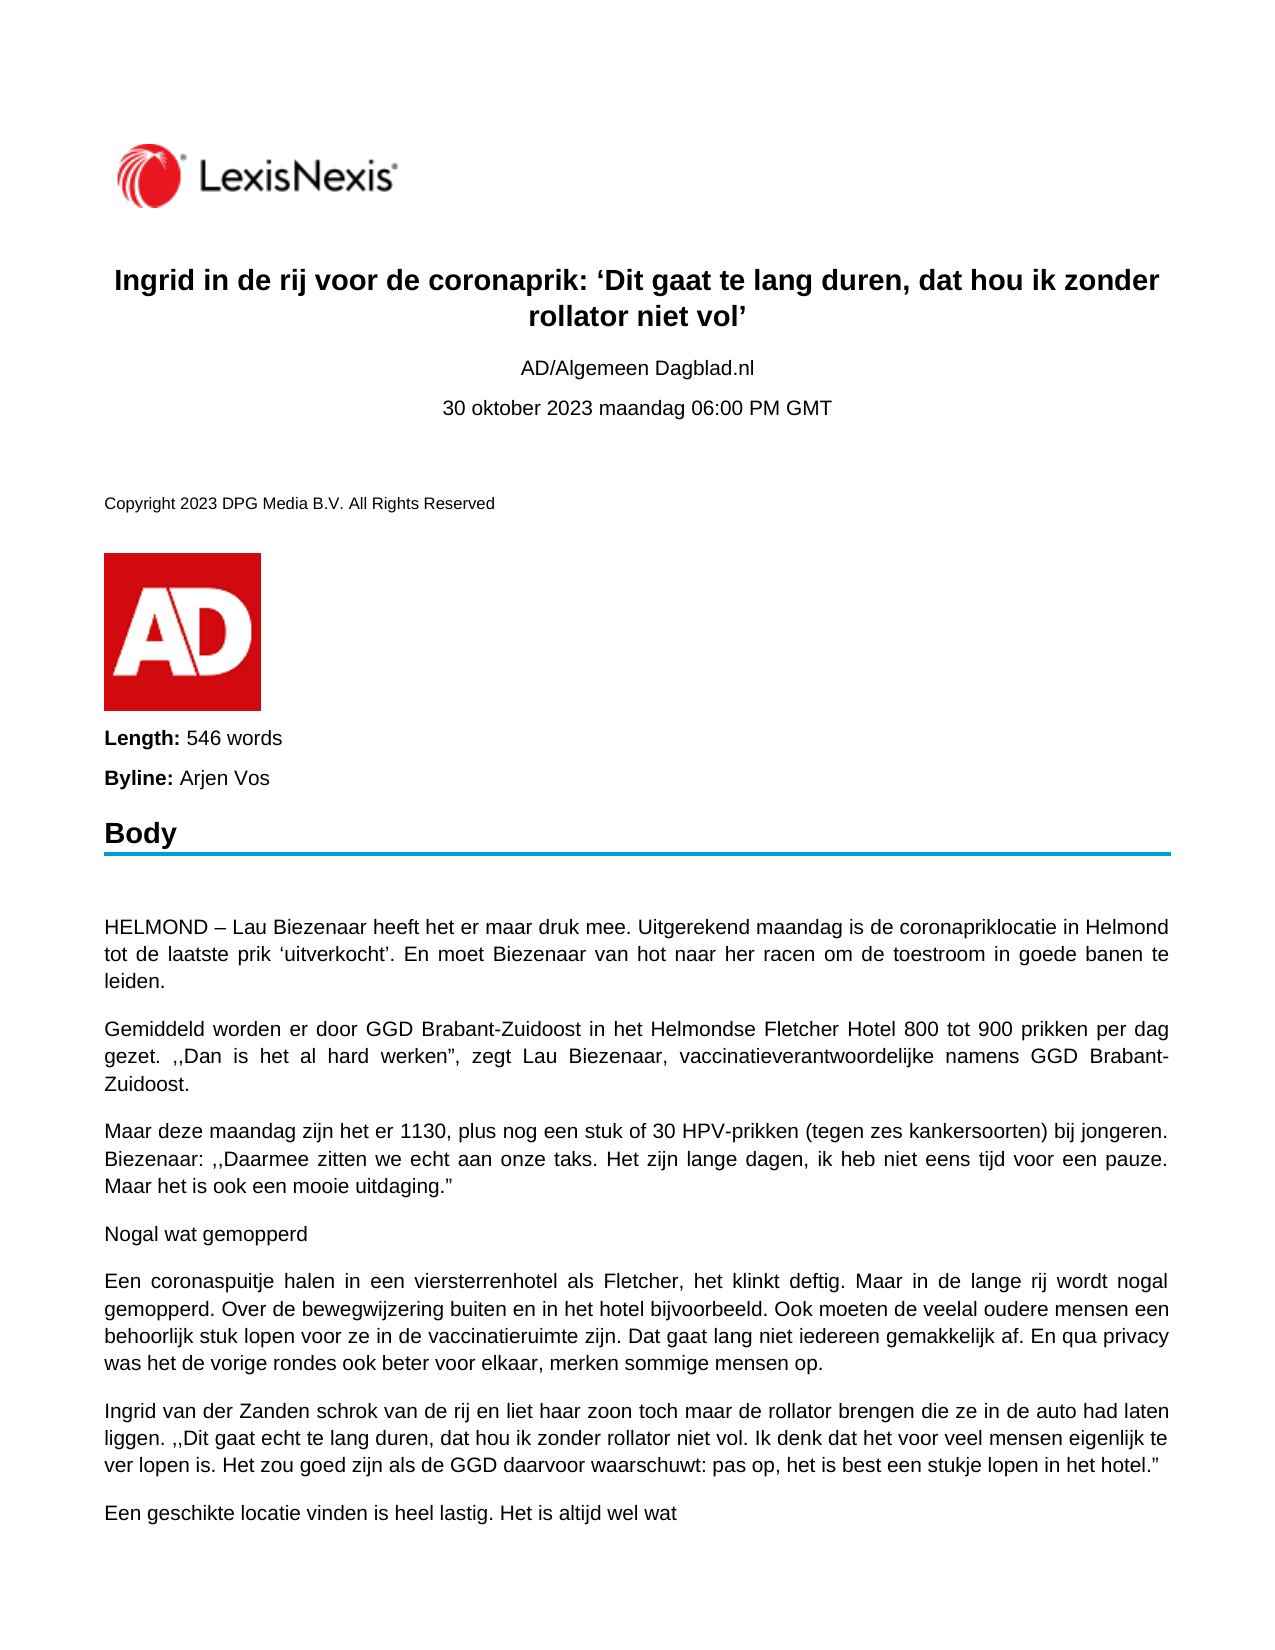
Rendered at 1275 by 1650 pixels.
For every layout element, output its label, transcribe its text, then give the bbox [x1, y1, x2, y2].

text Een geschikte locatie vinden is heel lastig. Het is altijd wel wat [104, 1497, 1171, 1524]
text Een coronaspuitje halen in een viersterrenhotel als Fletcher, het klinkt deftig. Maar in de lange rij wordt nogal gemopperd. Over de bewegwijzering buiten en in het hotel bijvoorbeeld. Ook moeten de veelal oudere mensen een behoorlijk stuk lopen voor ze in de vaccinatieruimte zijn. Dat gaat lang niet iedereen gemakkelijk af. En qua privacy was het de vorige rondes ook beter voor elkaar, merken sommige mensen op. [104, 1266, 1171, 1374]
text Byline: Arjen Vos [104, 762, 1171, 789]
text Maar deze maandag zijn het er 1130, plus nog een stuk of 30 HPV-prikken (tegen zes kankersoorten) bij jongeren. Biezenaar: ,,Daarmee zitten we echt aan onze taks. Het zijn lange dagen, ik heb niet eens tijd voor een pauze. Maar het is ook een mooie uitdaging.” [104, 1116, 1171, 1197]
text AD/Algemeen Dagblad.nl [104, 353, 1171, 380]
picture [104, 553, 261, 711]
text Gemiddeld worden er door GGD Brabant-Zuidoost in het Helmondse Fletcher Hotel 800 tot 900 prikken per dag gezet. ,,Dan is het al hard werken”, zegt Lau Biezenaar, vaccinatieverantwoordelijke namens GGD Brabant-Zuidoost. [104, 1014, 1171, 1095]
text Ingrid van der Zanden schrok van de rij en liet haar zoon toch maar de rollator brengen die ze in de auto had laten liggen. ,,Dit gaat echt te lang duren, dat hou ik zonder rollator niet vol. Ik denk dat het voor veel mensen eigenlijk te ver lopen is. Het zou goed zijn als de GGD daarvoor waarschuwt: pas op, het is best een stukje lopen in het hotel.” [104, 1395, 1171, 1477]
text Nogal wat gemopperd [104, 1218, 1171, 1245]
text Copyright 2023 DPG Media B.V. All Rights Reserved [104, 461, 1171, 513]
text 30 oktober 2023 maandag 06:00 PM GMT [104, 393, 1171, 420]
text HELMOND – Lau Biezenaar heeft het er maar druk mee. Uitgerekend maandag is de coronapriklocatie in Helmond tot de laatste prik ‘uitverkocht’. En moet Biezenaar van hot naar her racen om de toestroom in goede banen te leiden. [104, 912, 1171, 993]
text Body [104, 814, 1171, 850]
subtitle Ingrid in de rij voor de coronaprik: ‘Dit gaat te lang duren, dat hou ik zonder rollator niet vol’ [104, 261, 1171, 332]
text Length: 546 words [104, 723, 1171, 750]
picture [104, 144, 412, 208]
